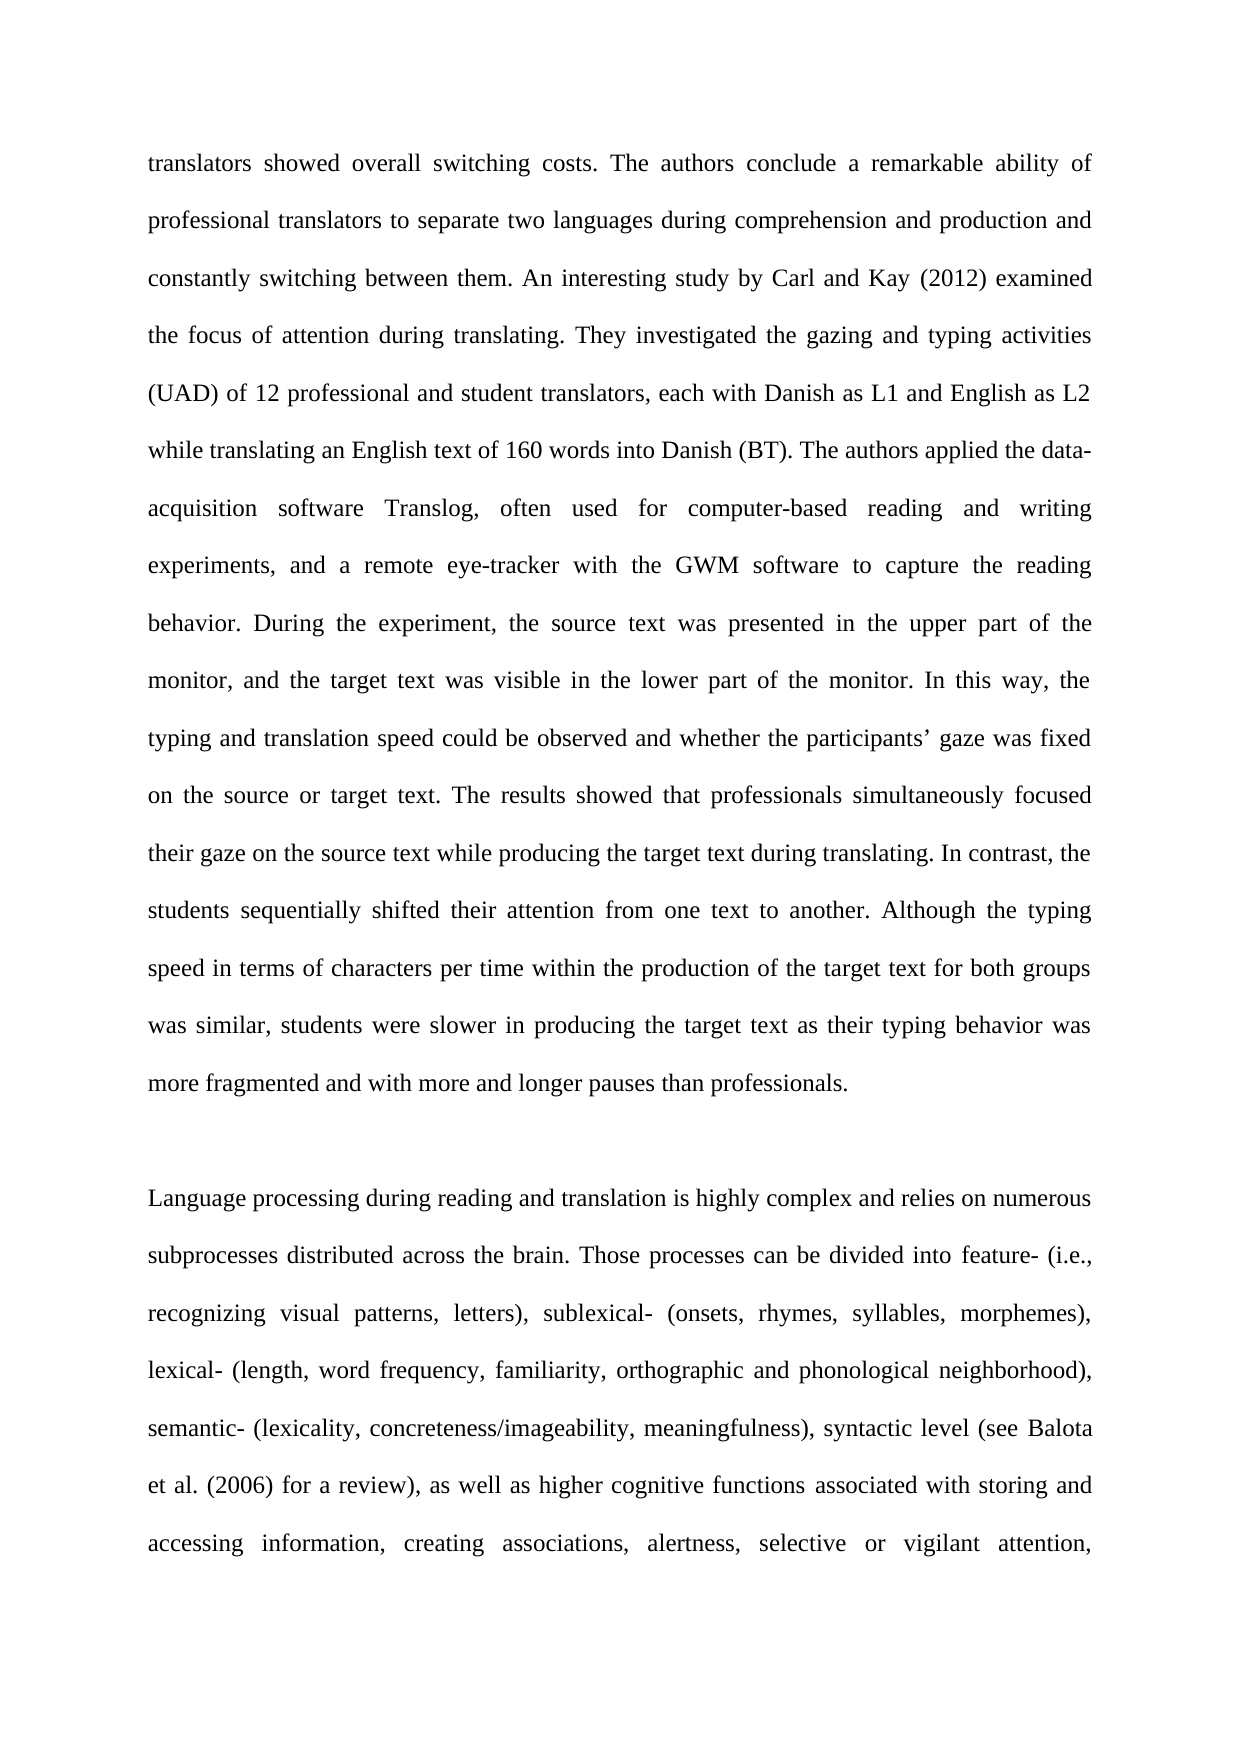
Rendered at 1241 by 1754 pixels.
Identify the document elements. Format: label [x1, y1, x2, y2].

text [148, 1183, 1093, 1556]
text [148, 148, 1093, 1096]
